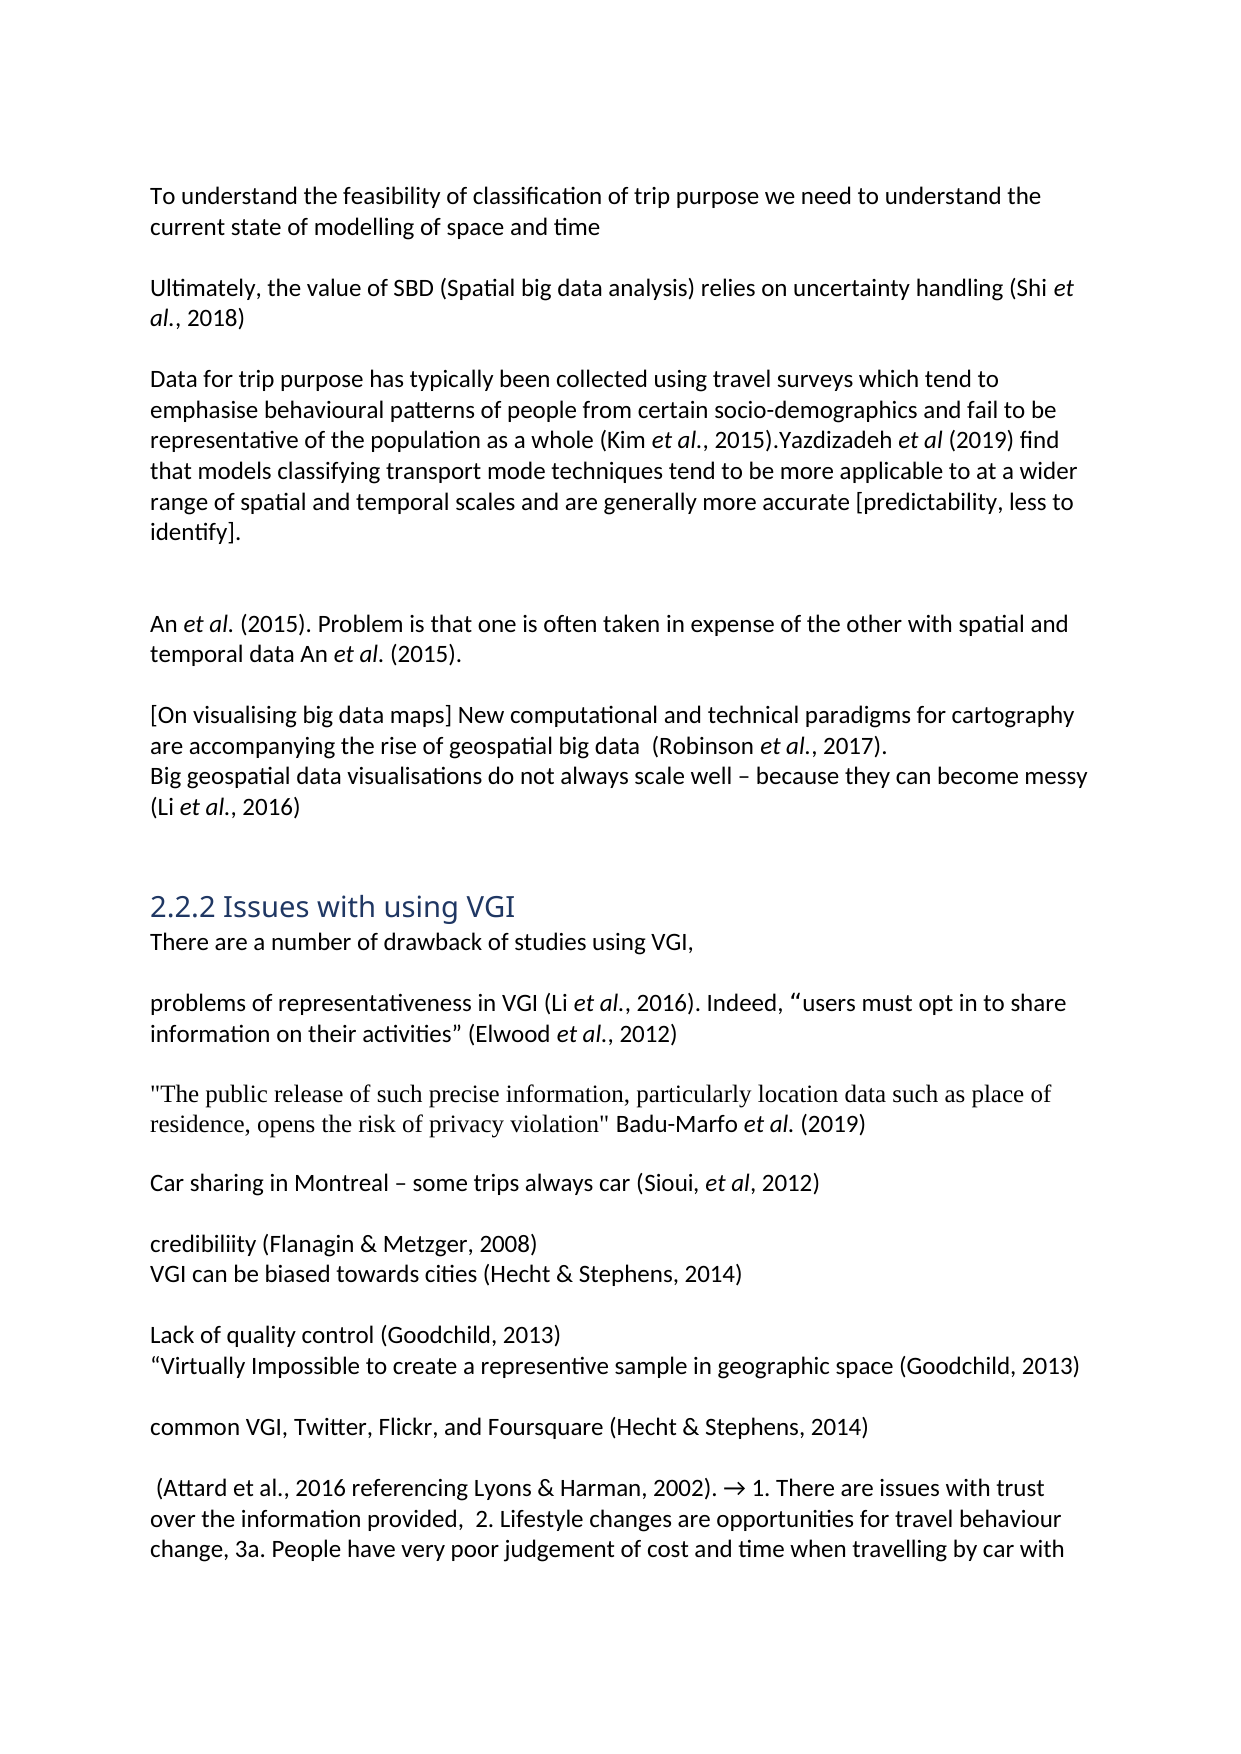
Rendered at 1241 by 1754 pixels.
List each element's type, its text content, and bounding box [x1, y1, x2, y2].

text There are a number of drawback of studies using VGI, [150, 926, 1090, 957]
text “Virtually Impossible to create a representive sample in geographic space (Goodchild, 2013) [150, 1350, 1090, 1381]
text Big geospatial data visualisations do not always scale well – because they can become messy (Li et al., 2016) [150, 760, 1090, 821]
text An et al. (2015). Problem is that one is often taken in expense of the other with spatial and temporal data An et al. (2015). [150, 608, 1090, 669]
text common VGI, ﻿Twitter, Flickr, and Foursquare (Hecht & Stephens, 2014) [150, 1411, 1090, 1442]
text "The public release of such precise information, particularly location data such as place of residence, opens the risk of privacy violation" Badu-Marfo et al. (2019) [150, 1079, 1090, 1138]
text Data for trip purpose has typically been collected using travel surveys which tend to emphasise behavioural patterns of people from certain socio-demographics and fail to be representative of the population as a whole (Kim et al., 2015).Yazdizadeh et al (2019) find that models classifying transport mode techniques tend to be more applicable to at a wider range of spatial and temporal scales and are generally more accurate [predictability, less to identify]. [150, 364, 1090, 547]
text problems of representativeness in VGI (Li et al., 2016). Indeed, ﻿“users must opt in to share information on their activities” (Elwood et al., 2012) [150, 987, 1090, 1048]
text credibiliity (Flanagin & Metzger, 2008) [150, 1228, 1090, 1258]
text Car sharing in Montreal – some trips always car (Sioui, et al, 2012) [150, 1167, 1090, 1197]
subtitle 2.2.2 Issues with using VGI [150, 887, 1090, 926]
text VGI can be biased towards cities (Hecht & Stephens, 2014) [150, 1258, 1090, 1289]
text [On visualising big data maps] New computational and technical paradigms for cartography are accompanying the rise of geospatial big data (Robinson et al., 2017). [150, 699, 1090, 760]
text Ultimately, the value of SBD (Spatial big data analysis) relies on uncertainty handling (Shi et al., 2018) [150, 272, 1090, 333]
text Lack of quality control (Goodchild, 2013) [150, 1319, 1090, 1350]
text To understand the feasibility of classification of trip purpose we need to understand the current state of modelling of space and time [150, 181, 1090, 242]
